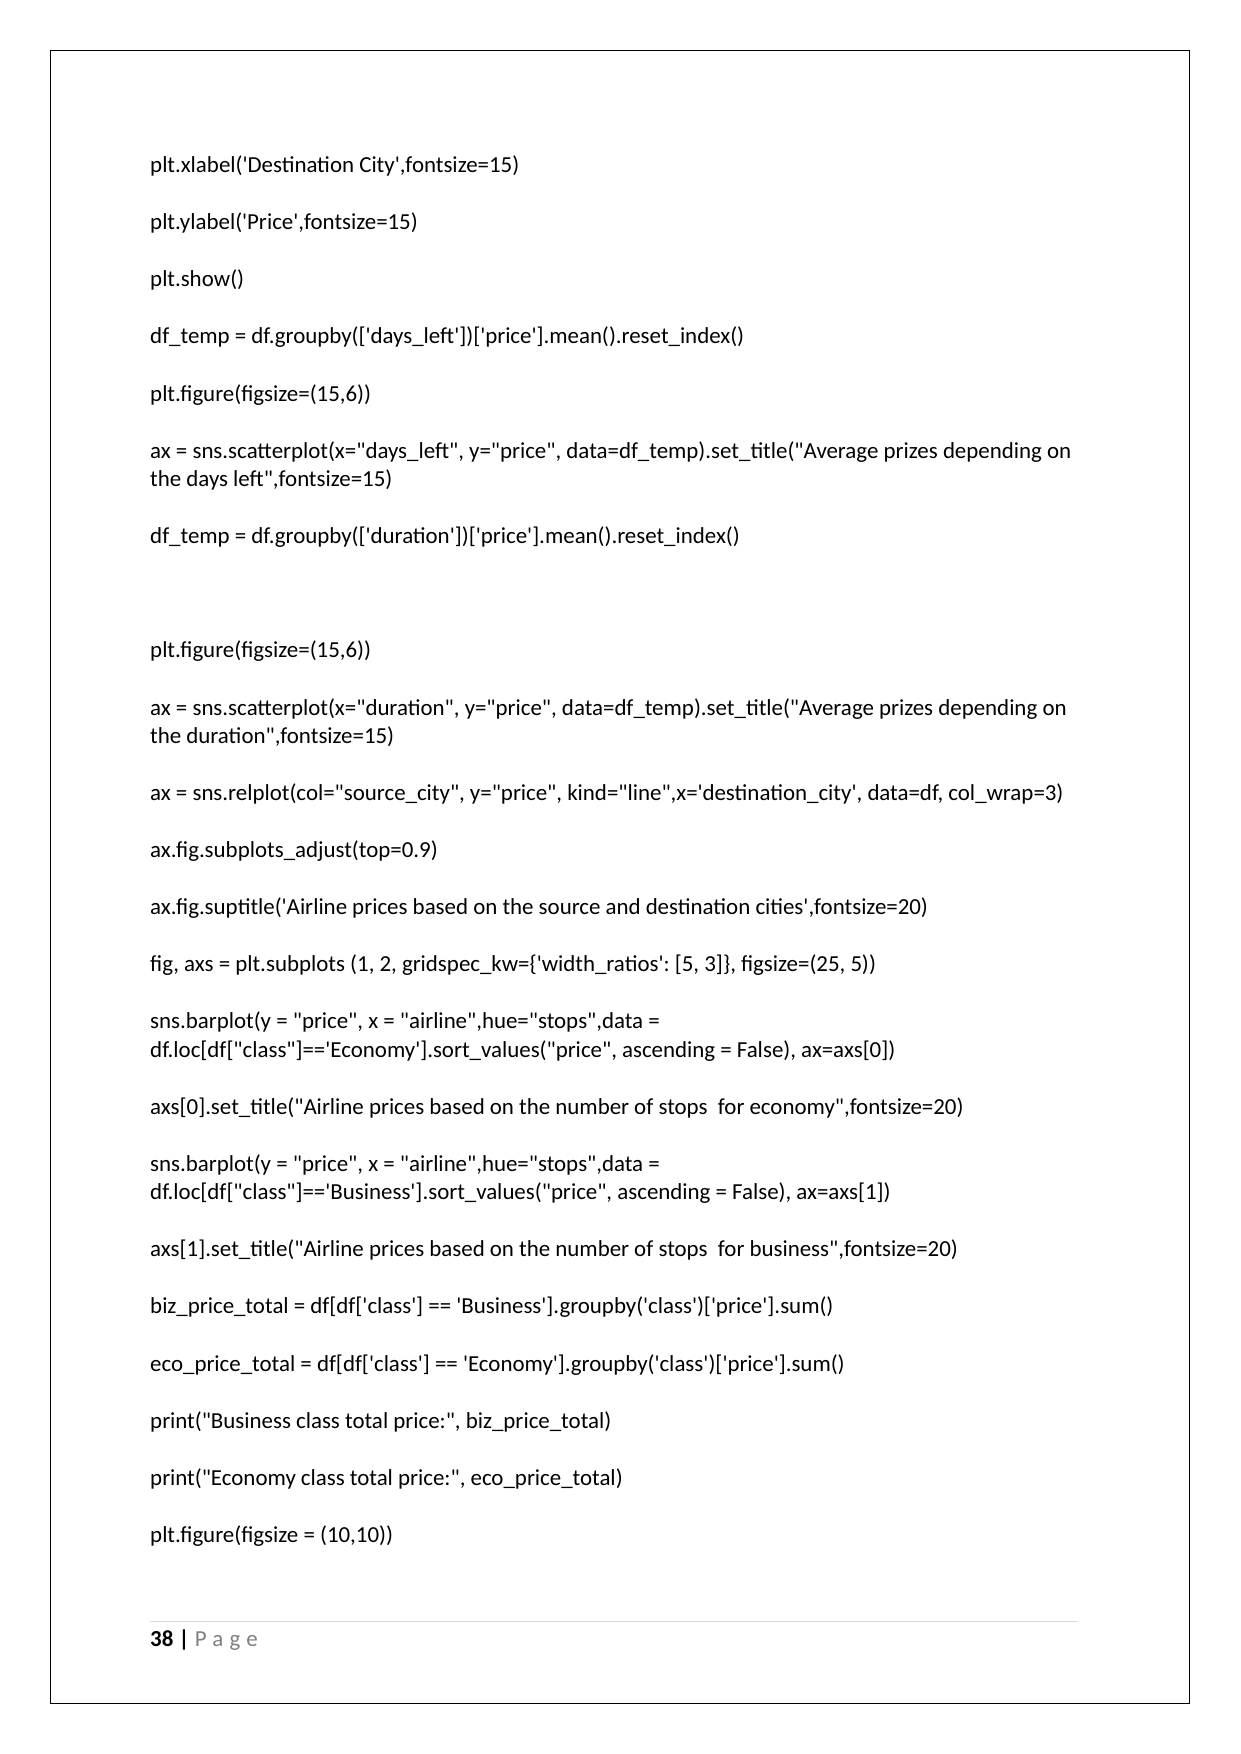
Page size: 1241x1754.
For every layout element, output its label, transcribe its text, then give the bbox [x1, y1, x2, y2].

text df_temp = df.groupby(['duration'])['price'].mean().reset_index() [150, 521, 1078, 549]
text print("Economy class total price:", eco_price_total) [150, 1463, 1078, 1491]
text plt.show() [150, 264, 1078, 292]
text sns.barplot(y = "price", x = "airline",hue="stops",data = df.loc[df["class"]=='Business'].sort_values("price", ascending = False), ax=axs[1]) [150, 1149, 1078, 1205]
text plt.ylabel('Price',fontsize=15) [150, 207, 1078, 235]
text axs[1].set_title("Airline prices based on the number of stops for business",fontsize=20) [150, 1234, 1078, 1262]
text biz_price_total = df[df['class'] == 'Business'].groupby('class')['price'].sum() [150, 1291, 1078, 1319]
text ax = sns.scatterplot(x="duration", y="price", data=df_temp).set_title("Average prizes depending on the duration",fontsize=15) [150, 693, 1078, 749]
text eco_price_total = df[df['class'] == 'Economy'].groupby('class')['price'].sum() [150, 1349, 1078, 1377]
text plt.figure(figsize=(15,6)) [150, 636, 1078, 663]
text axs[0].set_title("Airline prices based on the number of stops for economy",fontsize=20) [150, 1092, 1078, 1120]
text ax.fig.suptitle('Airline prices based on the source and destination cities',fontsize=20) [150, 892, 1078, 920]
text print("Business class total price:", biz_price_total) [150, 1406, 1078, 1434]
text plt.figure(figsize=(15,6)) [150, 379, 1078, 407]
text fig, axs = plt.subplots (1, 2, gridspec_kw={'width_ratios': [5, 3]}, figsize=(25, 5)) [150, 949, 1078, 977]
text plt.figure(figsize = (10,10)) [150, 1520, 1078, 1548]
text df_temp = df.groupby(['days_left'])['price'].mean().reset_index() [150, 322, 1078, 349]
text plt.xlabel('Destination City',fontsize=15) [150, 150, 1078, 178]
text ax.fig.subplots_adjust(top=0.9) [150, 835, 1078, 863]
text ax = sns.relplot(col="source_city", y="price", kind="line",x='destination_city', data=df, col_wrap=3) [150, 778, 1078, 806]
text ax = sns.scatterplot(x="days_left", y="price", data=df_temp).set_title("Average prizes depending on the days left",fontsize=15) [150, 436, 1078, 492]
text sns.barplot(y = "price", x = "airline",hue="stops",data = df.loc[df["class"]=='Economy'].sort_values("price", ascending = False), ax=axs[0]) [150, 1007, 1078, 1063]
